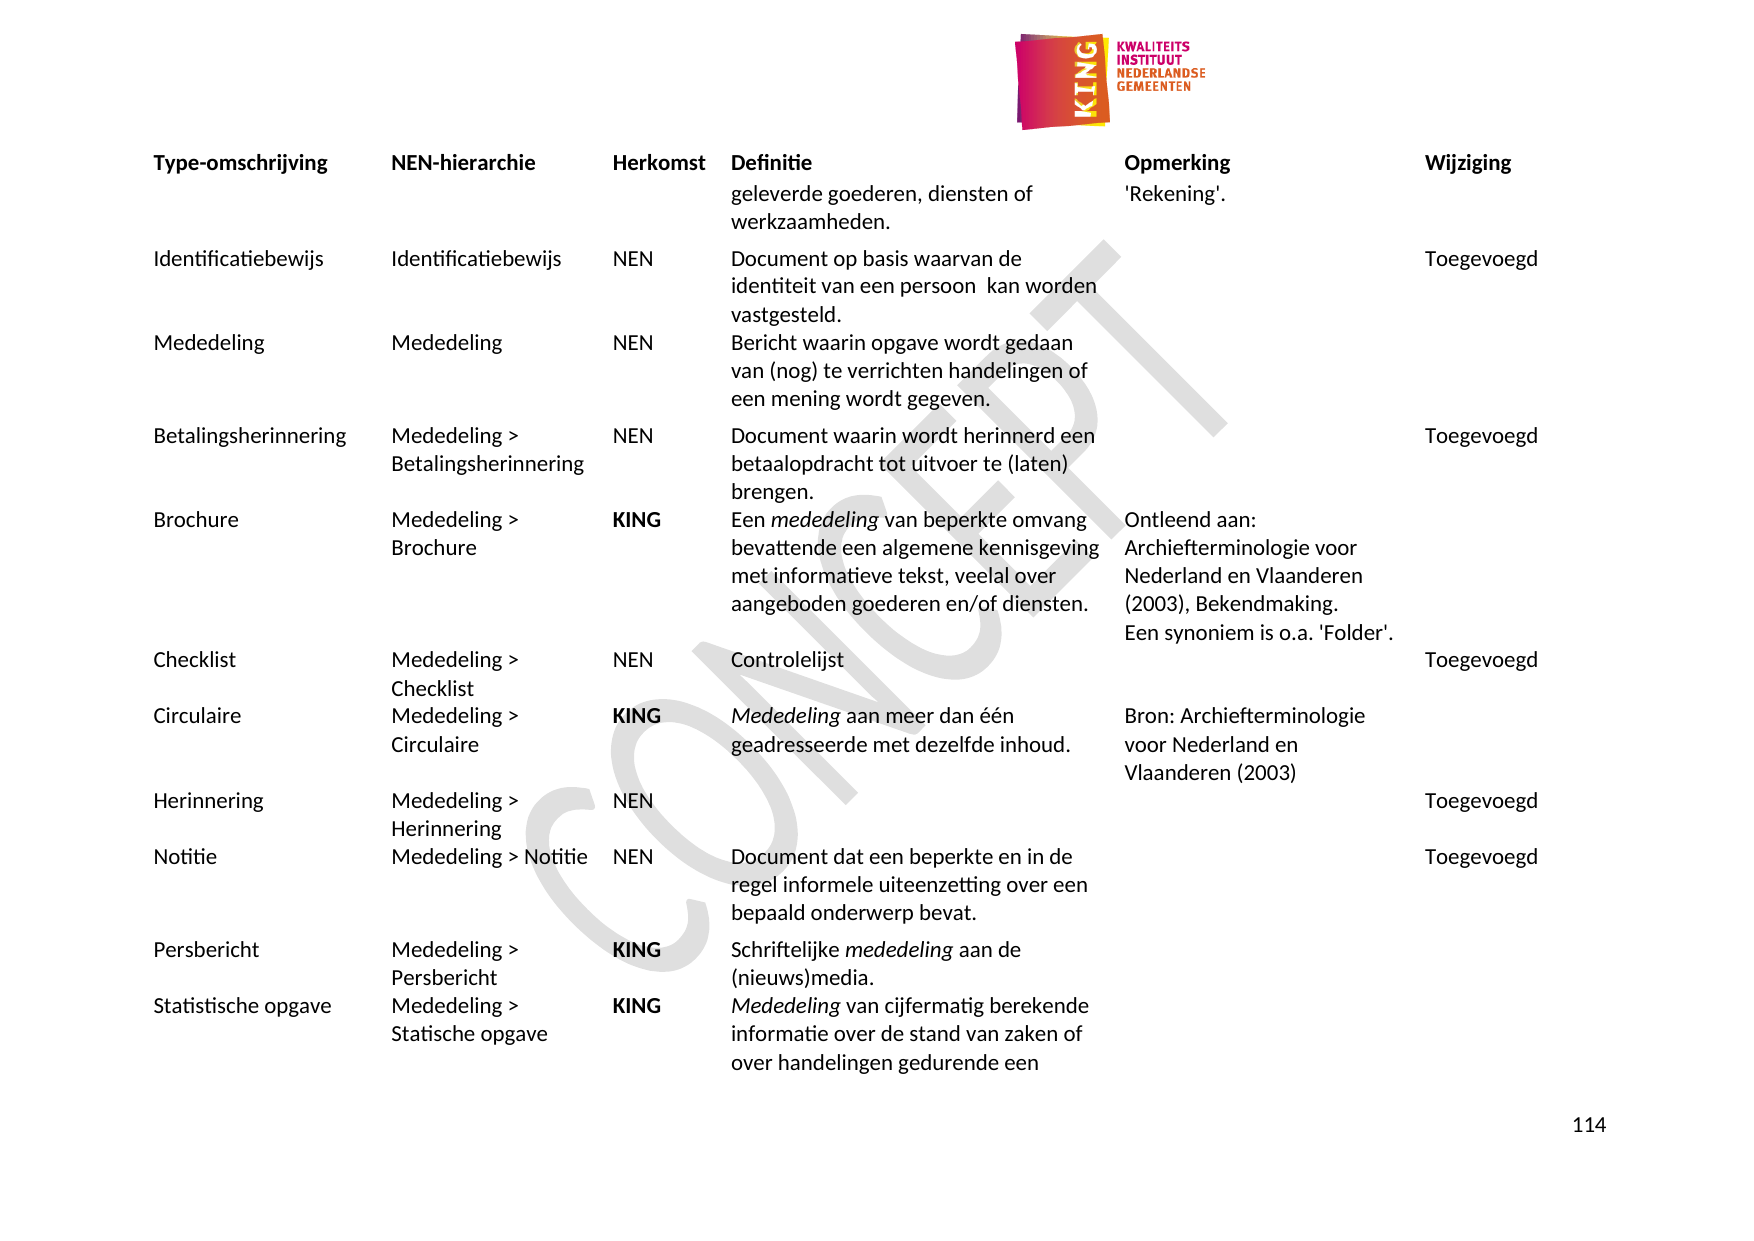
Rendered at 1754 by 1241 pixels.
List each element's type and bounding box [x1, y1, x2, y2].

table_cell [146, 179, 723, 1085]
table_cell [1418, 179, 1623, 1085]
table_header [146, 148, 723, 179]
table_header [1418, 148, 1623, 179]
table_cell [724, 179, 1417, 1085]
picture [1014, 33, 1206, 131]
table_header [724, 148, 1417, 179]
